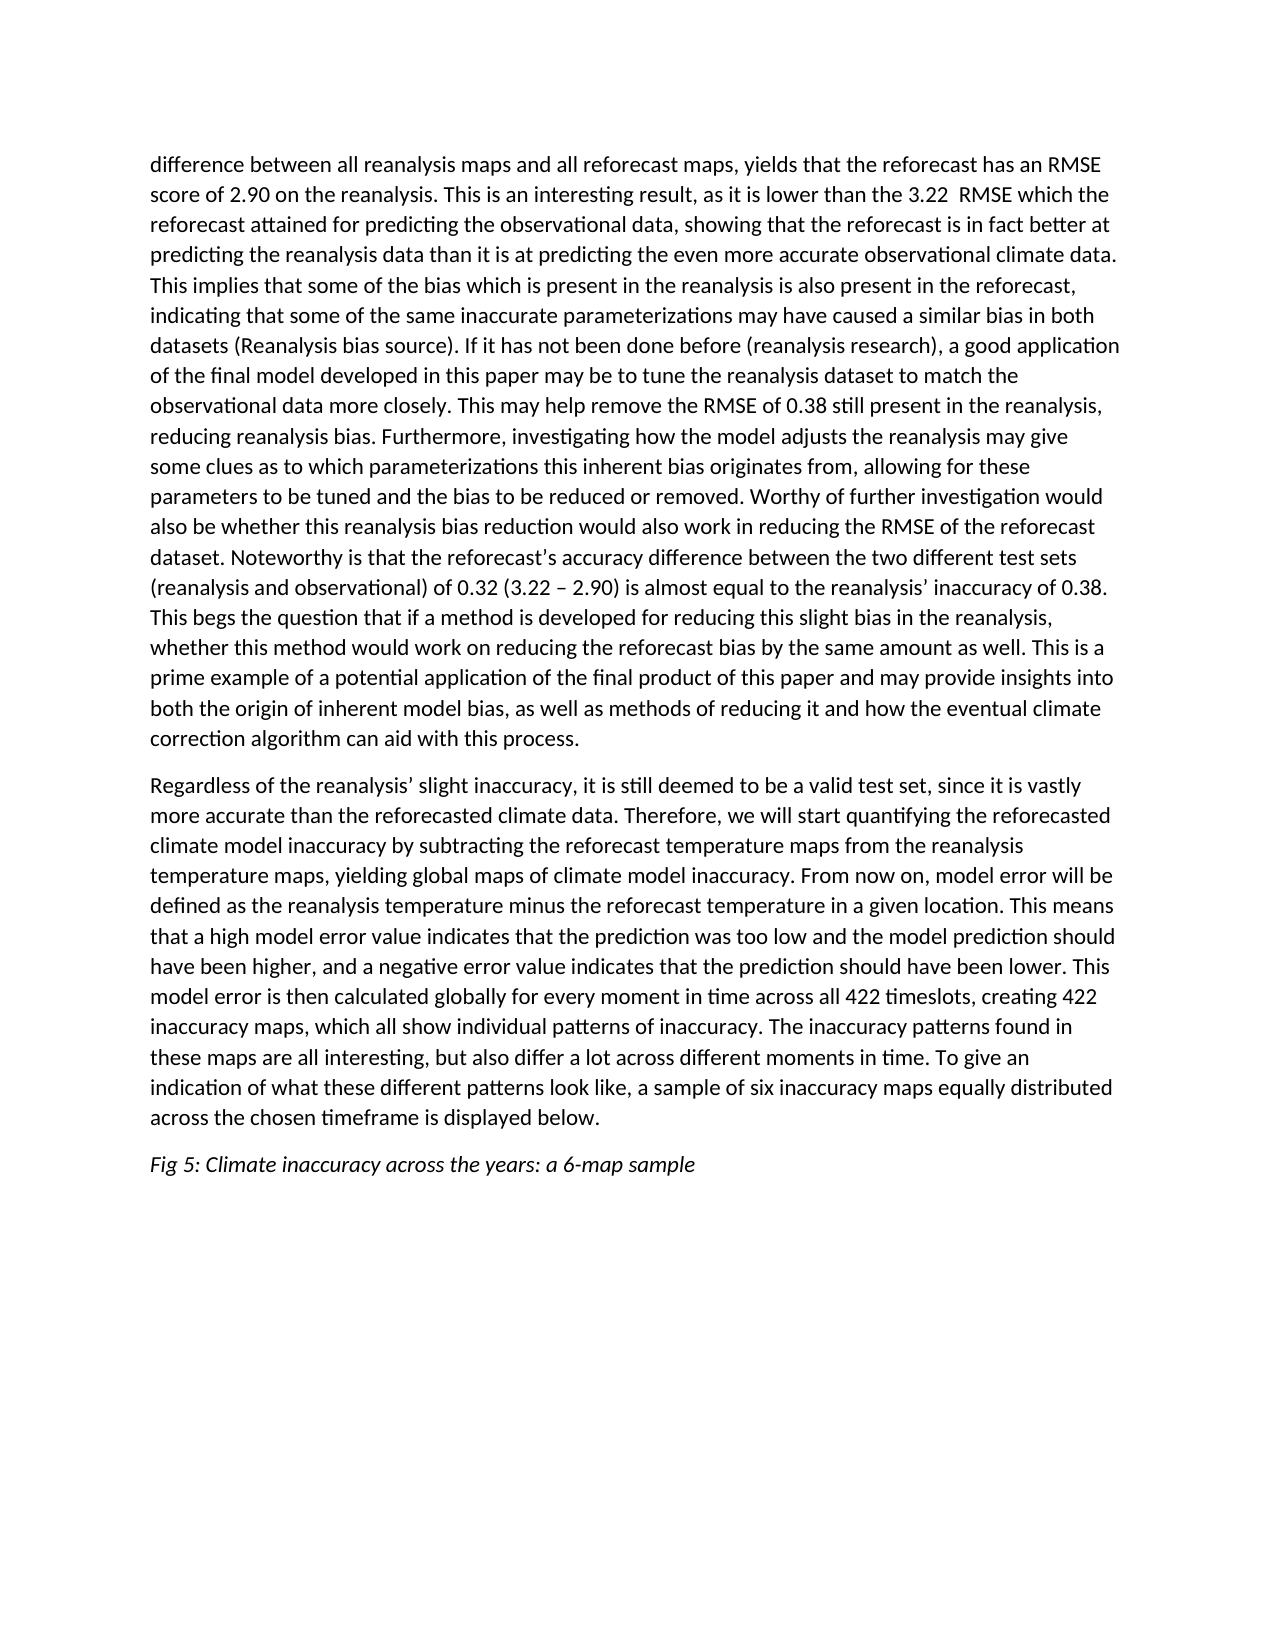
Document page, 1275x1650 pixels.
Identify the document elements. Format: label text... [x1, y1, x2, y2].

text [150, 150, 1125, 752]
text Regardless of the reanalysis’ slight inaccuracy, it is still deemed to be a valid test set, since it is vastly more accurate than the reforecasted climate data. Therefore, we will start quantifying the reforecasted climate model inaccuracy by subtracting the reforecast temperature maps from the reanalysis temperature maps, yielding global maps of climate model inaccuracy. From now on, model error will be defined as the reanalysis temperature minus the reforecast temperature in a given location. This means that a high model error value indicates that the prediction was too low and the model prediction should have been higher, and a negative error value indicates that the prediction should have been lower. This model error is then calculated globally for every moment in time across all 422 timeslots, creating 422 inaccuracy maps, which all show individual patterns of inaccuracy. The inaccuracy patterns found in these maps are all interesting, but also differ a lot across different moments in time. To give an indication of what these different patterns look like, a sample of six inaccuracy maps equally distributed across the chosen timeframe is displayed below. [150, 771, 1125, 1131]
text Fig 5: Climate inaccuracy across the years: a 6-map sample [150, 1150, 1125, 1178]
